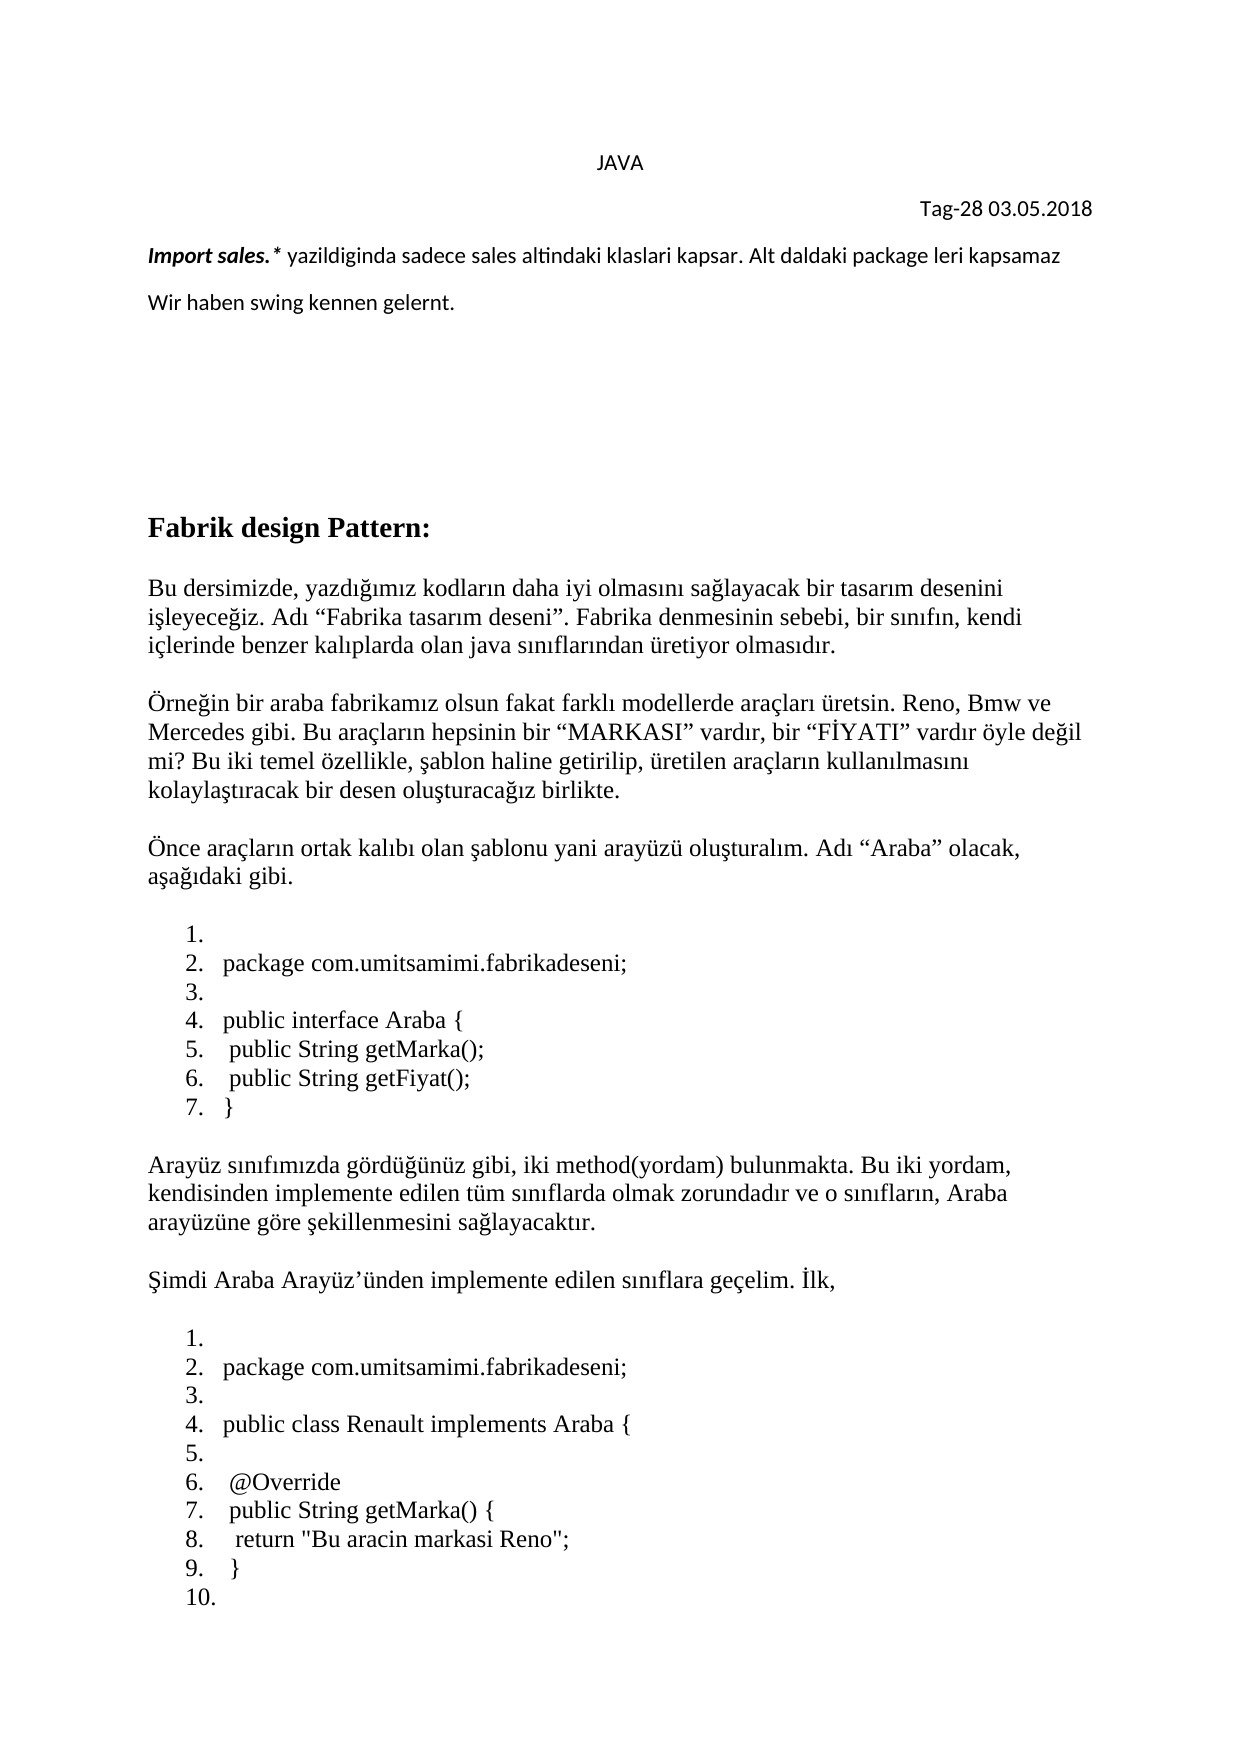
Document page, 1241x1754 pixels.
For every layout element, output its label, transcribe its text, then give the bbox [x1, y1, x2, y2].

list } [185, 1553, 1093, 1582]
text Fabrik design Pattern: [148, 510, 1093, 544]
list public interface Araba { [185, 1006, 1093, 1034]
text Önce araçların ortak kalıbı olan şablonu yani arayüzü oluşturalım. Adı “Araba” olacak, aşağıdaki gibi. [148, 833, 1093, 890]
text Arayüz sınıfımızda gördüğünüz gibi, iki method(yordam) bulunmakta. Bu iki yordam, kendisinden implemente edilen tüm sınıflarda olmak zorundadır ve o sınıfların, Araba arayüzüne göre şekillenmesini sağlayacaktır. [148, 1150, 1093, 1236]
list public String getMarka(); [185, 1034, 1093, 1063]
list return "Bu aracin markasi Reno"; [185, 1524, 1093, 1553]
list package com.umitsamimi.fabrikadeseni; [185, 948, 1093, 977]
text Örneğin bir araba fabrikamız olsun fakat farklı modellerde araçları üretsin. Reno, Bmw ve Mercedes gibi. Bu araçların hepsinin bir “MARKASI” vardır, bir “FİYATI” vardır öyle değil mi? Bu iki temel özellikle, şablon haline getirilip, üretilen araçların kullanılmasını kolaylaştıracak bir desen oluşturacağız birlikte. [148, 688, 1093, 803]
list } [185, 1092, 1093, 1121]
text Import sales.* yazildiginda sadece sales altindaki klaslari kapsar. Alt daldaki package leri kapsamaz [148, 241, 1093, 269]
list public String getFiyat(); [185, 1063, 1093, 1092]
list @Override [185, 1467, 1093, 1496]
text Şimdi Araba Arayüz’ünden implemente edilen sınıflara geçelim. İlk, [148, 1265, 1093, 1294]
text Tag-28 03.05.2018 [148, 194, 1093, 222]
text Wir haben swing kennen gelernt. [148, 288, 1093, 316]
text JAVA [148, 148, 1093, 176]
list public String getMarka() { [185, 1496, 1093, 1524]
list public class Renault implements Araba { [185, 1409, 1093, 1438]
text Bu dersimizde, yazdığımız kodların daha iyi olmasını sağlayacak bir tasarım desenini işleyeceğiz. Adı “Fabrika tasarım deseni”. Fabrika denmesinin sebebi, bir sınıfın, kendi içlerinde benzer kalıplarda olan java sınıflarından üretiyor olmasıdır. [148, 573, 1093, 659]
list package com.umitsamimi.fabrikadeseni; [185, 1352, 1093, 1381]
